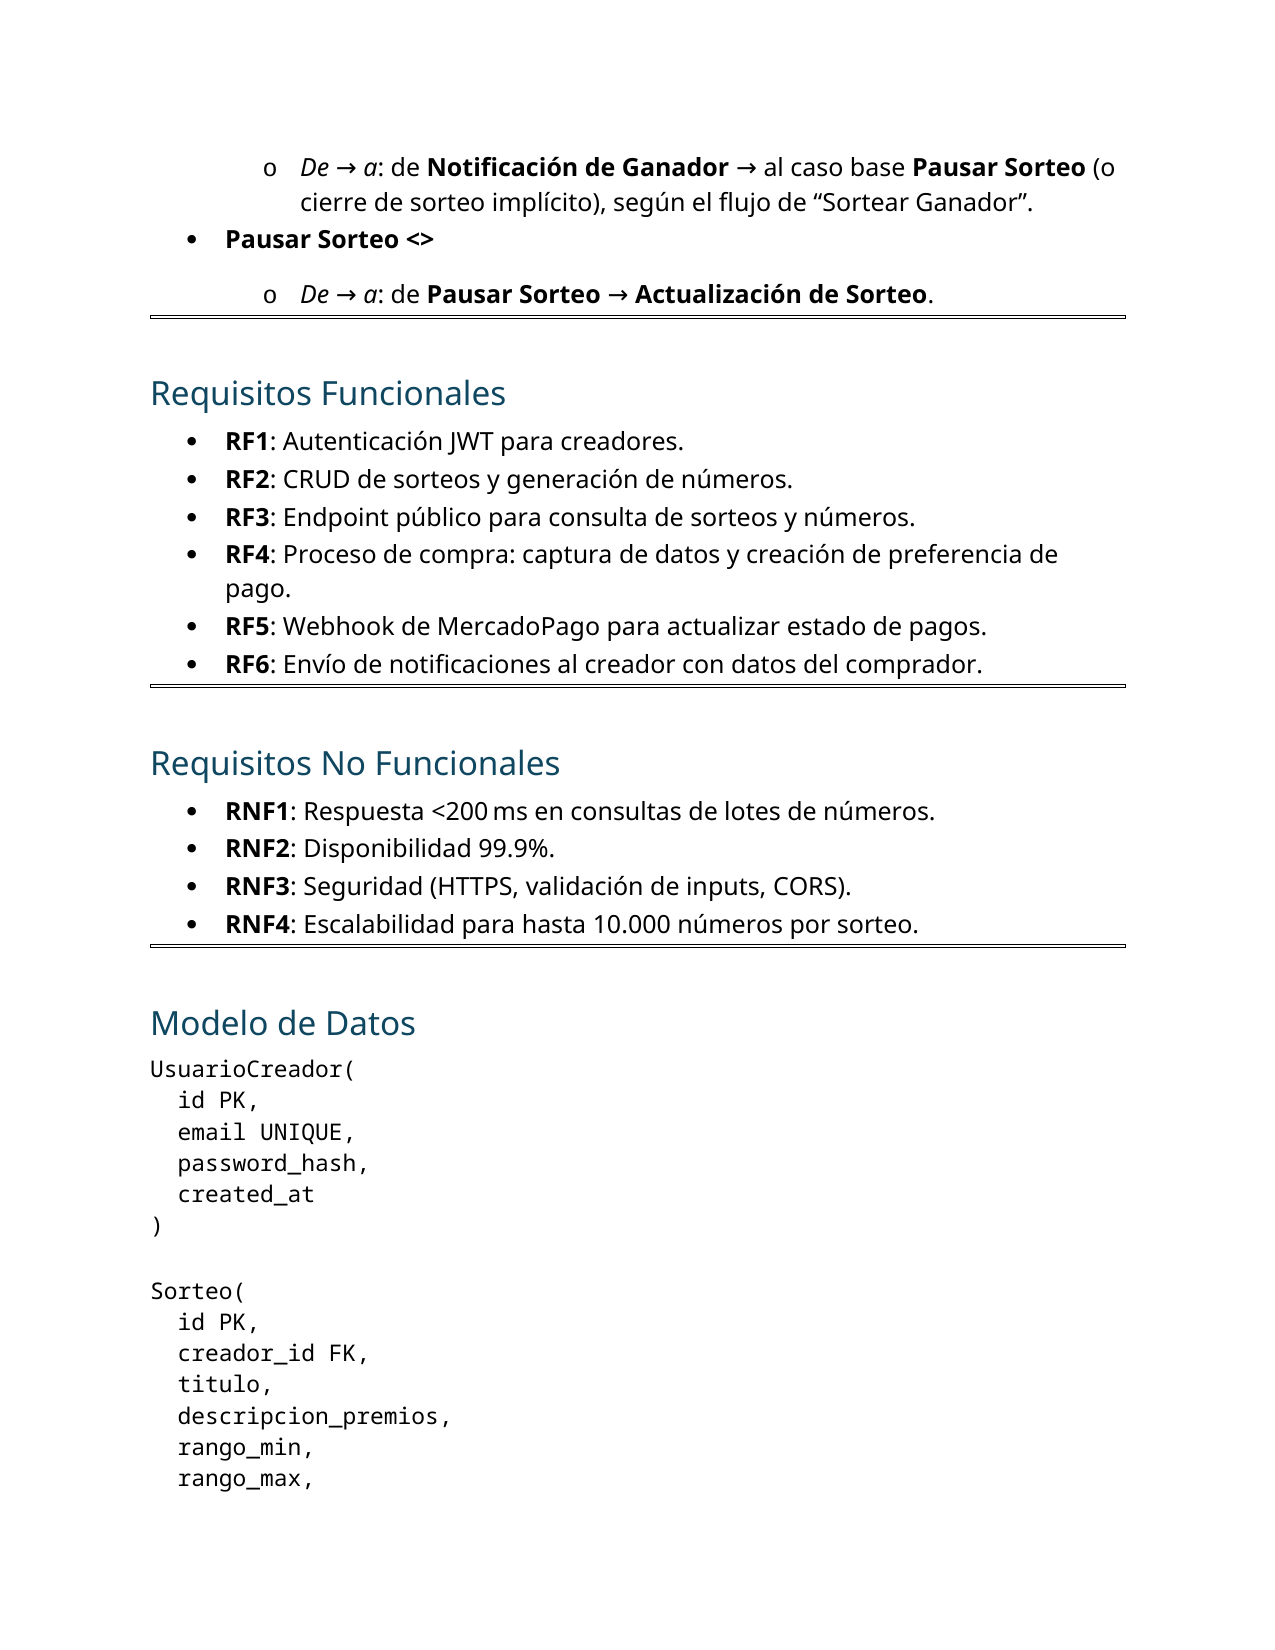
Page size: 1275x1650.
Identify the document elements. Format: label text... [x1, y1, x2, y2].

list De → a: de Pausar Sorteo → Actualización de Sorteo. [262, 277, 1125, 311]
list RNF3: Seguridad (HTTPS, validación de inputs, CORS). [187, 869, 1125, 903]
list RNF4: Escalabilidad para hasta 10.000 números por sorteo. [187, 907, 1125, 941]
list RF1: Autenticación JWT para creadores. [187, 424, 1125, 458]
subtitle Requisitos Funcionales [150, 370, 1125, 415]
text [150, 1053, 1125, 1493]
list RF2: CRUD de sorteos y generación de números. [187, 461, 1125, 496]
list De → a: de Notificación de Ganador → al caso base Pausar Sorteo (o cierre de sorteo implícito), según el flujo de “Sortear Ganador”. [262, 150, 1125, 218]
subtitle Modelo de Datos [150, 999, 1125, 1045]
list Pausar Sorteo <> [187, 222, 1125, 256]
list RF6: Envío de notificaciones al creador con datos del comprador. [187, 647, 1125, 681]
list RNF2: Disponibilidad 99.9%. [187, 831, 1125, 865]
subtitle Requisitos No Funcionales [150, 739, 1125, 785]
list RF5: Webhook de MercadoPago para actualizar estado de pagos. [187, 609, 1125, 643]
list RF3: Endpoint público para consulta de sorteos y números. [187, 499, 1125, 533]
list RNF1: Respuesta <200 ms en consultas de lotes de números. [187, 793, 1125, 827]
list RF4: Proceso de compra: captura de datos y creación de preferencia de pago. [187, 537, 1125, 605]
